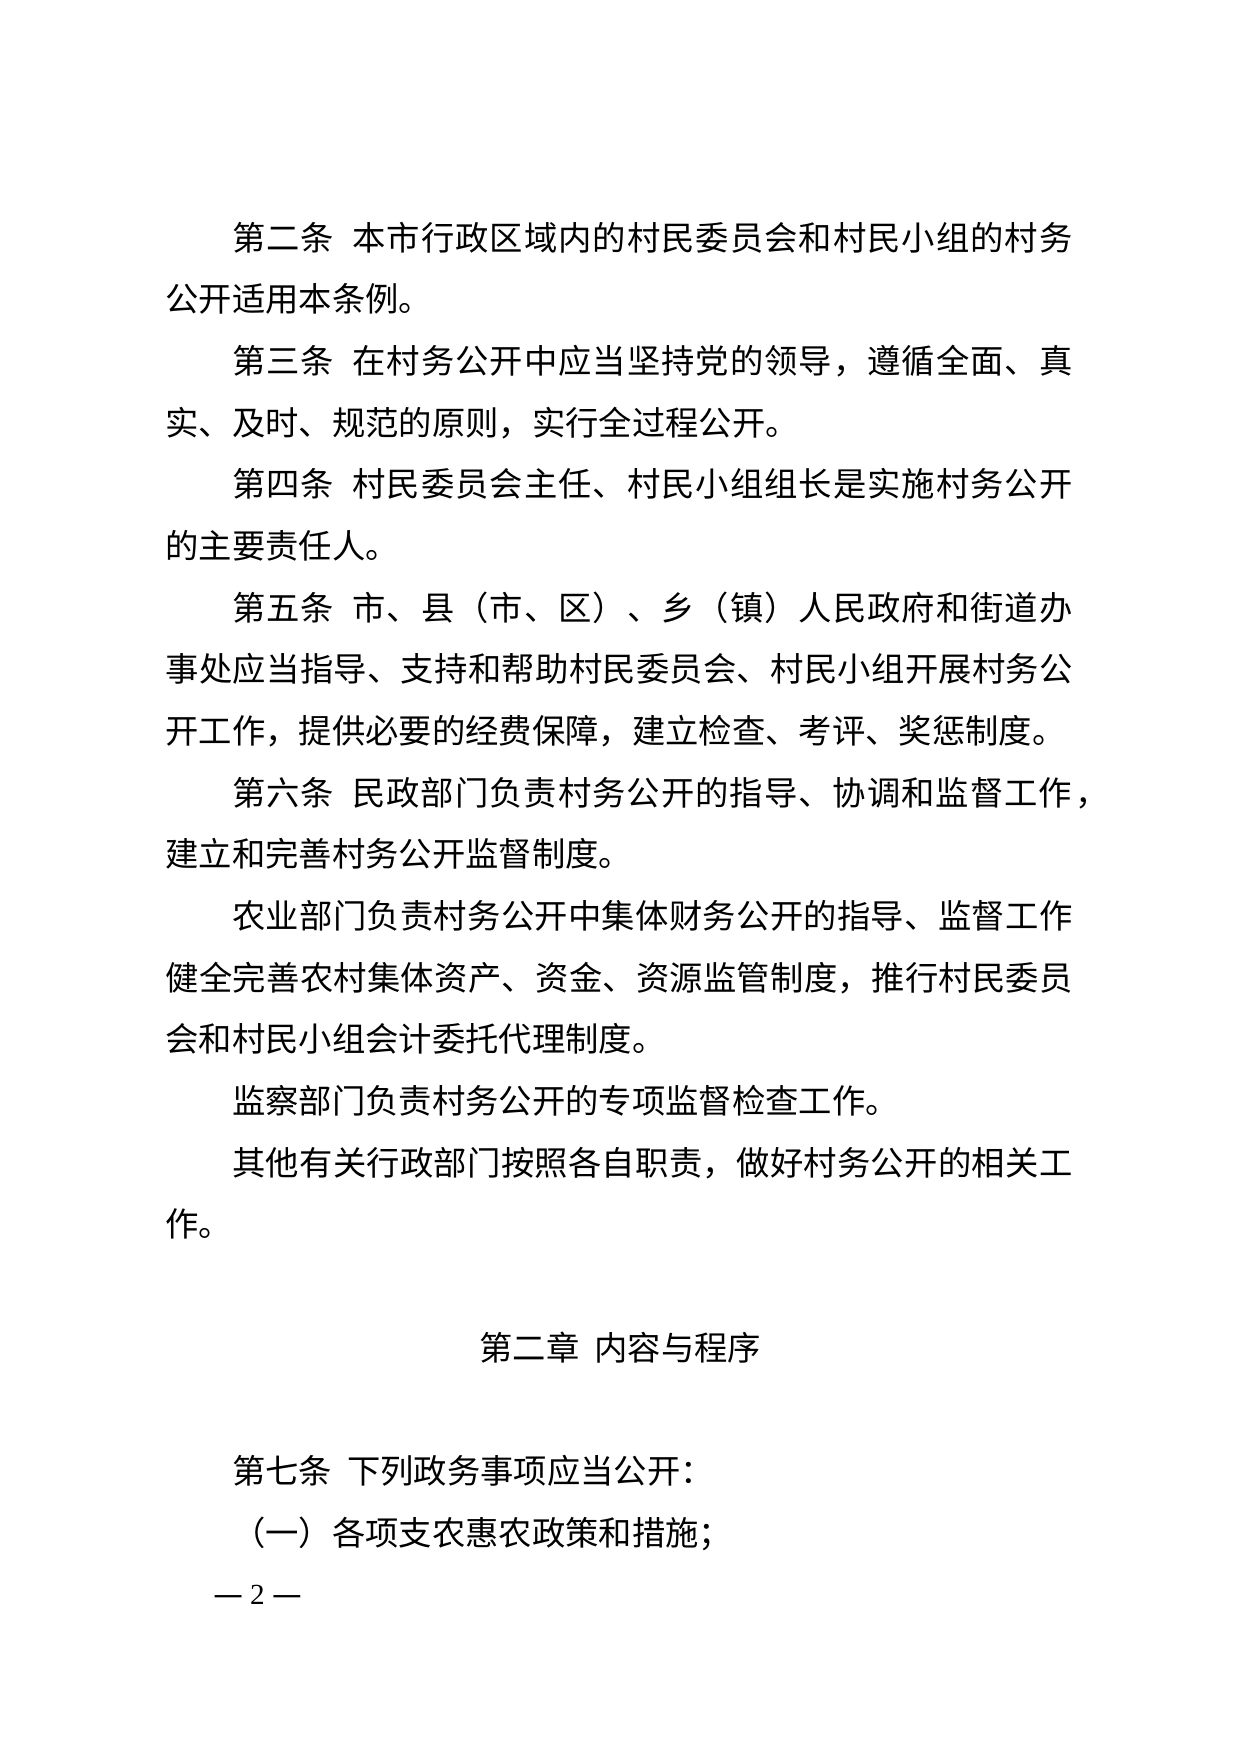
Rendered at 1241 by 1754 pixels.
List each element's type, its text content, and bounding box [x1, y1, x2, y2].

text 第二章 内容与程序 [165, 1311, 1075, 1372]
text 第三条 在村务公开中应当坚持党的领导，遵循全面、真实、及时、规范的原则，实行全过程公开。 [165, 324, 1075, 447]
text 第七条 下列政务事项应当公开： [165, 1434, 1075, 1496]
text 第六条 民政部门负责村务公开的指导、协调和监督工作，建立和完善村务公开监督制度。 [165, 756, 1075, 879]
text 第四条 村民委员会主任、村民小组组长是实施村务公开的主要责任人。 [165, 447, 1075, 571]
text 第二条 本市行政区域内的村民委员会和村民小组的村务公开适用本条例。 [165, 201, 1075, 324]
text （一）各项支农惠农政策和措施； [165, 1496, 1075, 1557]
text 其他有关行政部门按照各自职责，做好村务公开的相关工作。 [165, 1126, 1075, 1249]
text 第五条 市、县（市、区）、乡（镇）人民政府和街道办事处应当指导、支持和帮助村民委员会、村民小组开展村务公开工作，提供必要的经费保障，建立检查、考评、奖惩制度。 [165, 571, 1075, 756]
text 农业部门负责村务公开中集体财务公开的指导、监督工作，健全完善农村集体资产、资金、资源监管制度，推行村民委员会和村民小组会计委托代理制度。 [165, 879, 1075, 1064]
text 监察部门负责村务公开的专项监督检查工作。 [165, 1064, 1075, 1126]
